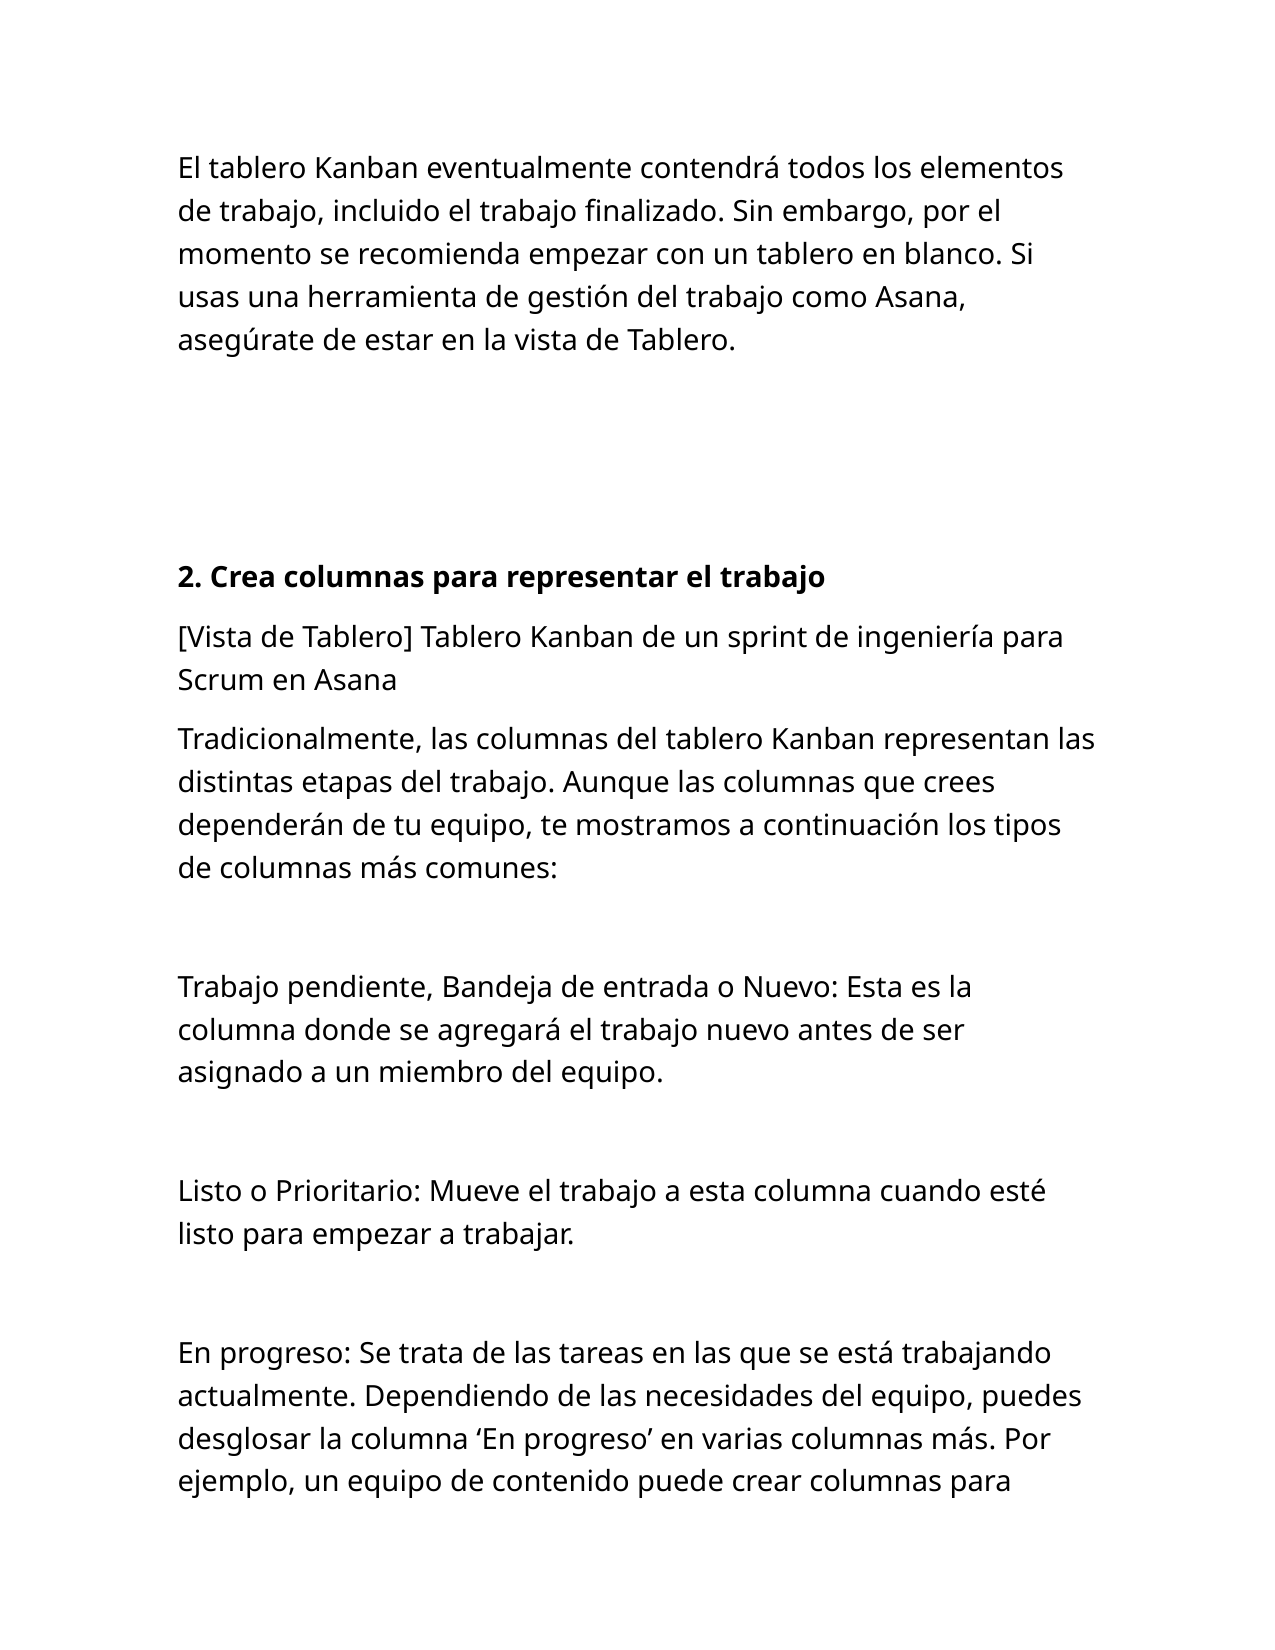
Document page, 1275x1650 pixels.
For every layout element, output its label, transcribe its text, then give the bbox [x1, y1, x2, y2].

text El tablero Kanban eventualmente contendrá todos los elementos de trabajo, incluido el trabajo finalizado. Sin embargo, por el momento se recomienda empezar con un tablero en blanco. Si usas una herramienta de gestión del trabajo como Asana, asegúrate de estar en la vista de Tablero. [177, 148, 1098, 358]
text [177, 1332, 1098, 1500]
text [Vista de Tablero] Tablero Kanban de un sprint de ingeniería para Scrum en Asana [177, 616, 1098, 699]
text Trabajo pendiente, Bandeja de entrada o Nuevo: Esta es la columna donde se agregará el trabajo nuevo antes de ser asignado a un miembro del equipo. [177, 966, 1098, 1091]
text Listo o Prioritario: Mueve el trabajo a esta columna cuando esté listo para empezar a trabajar. [177, 1171, 1098, 1253]
text Tradicionalmente, las columnas del tablero Kanban representan las distintas etapas del trabajo. Aunque las columnas que crees dependerán de tu equipo, te mostramos a continuación los tipos de columnas más comunes: [177, 718, 1098, 887]
text 2. Crea columnas para representar el trabajo [177, 557, 1098, 596]
